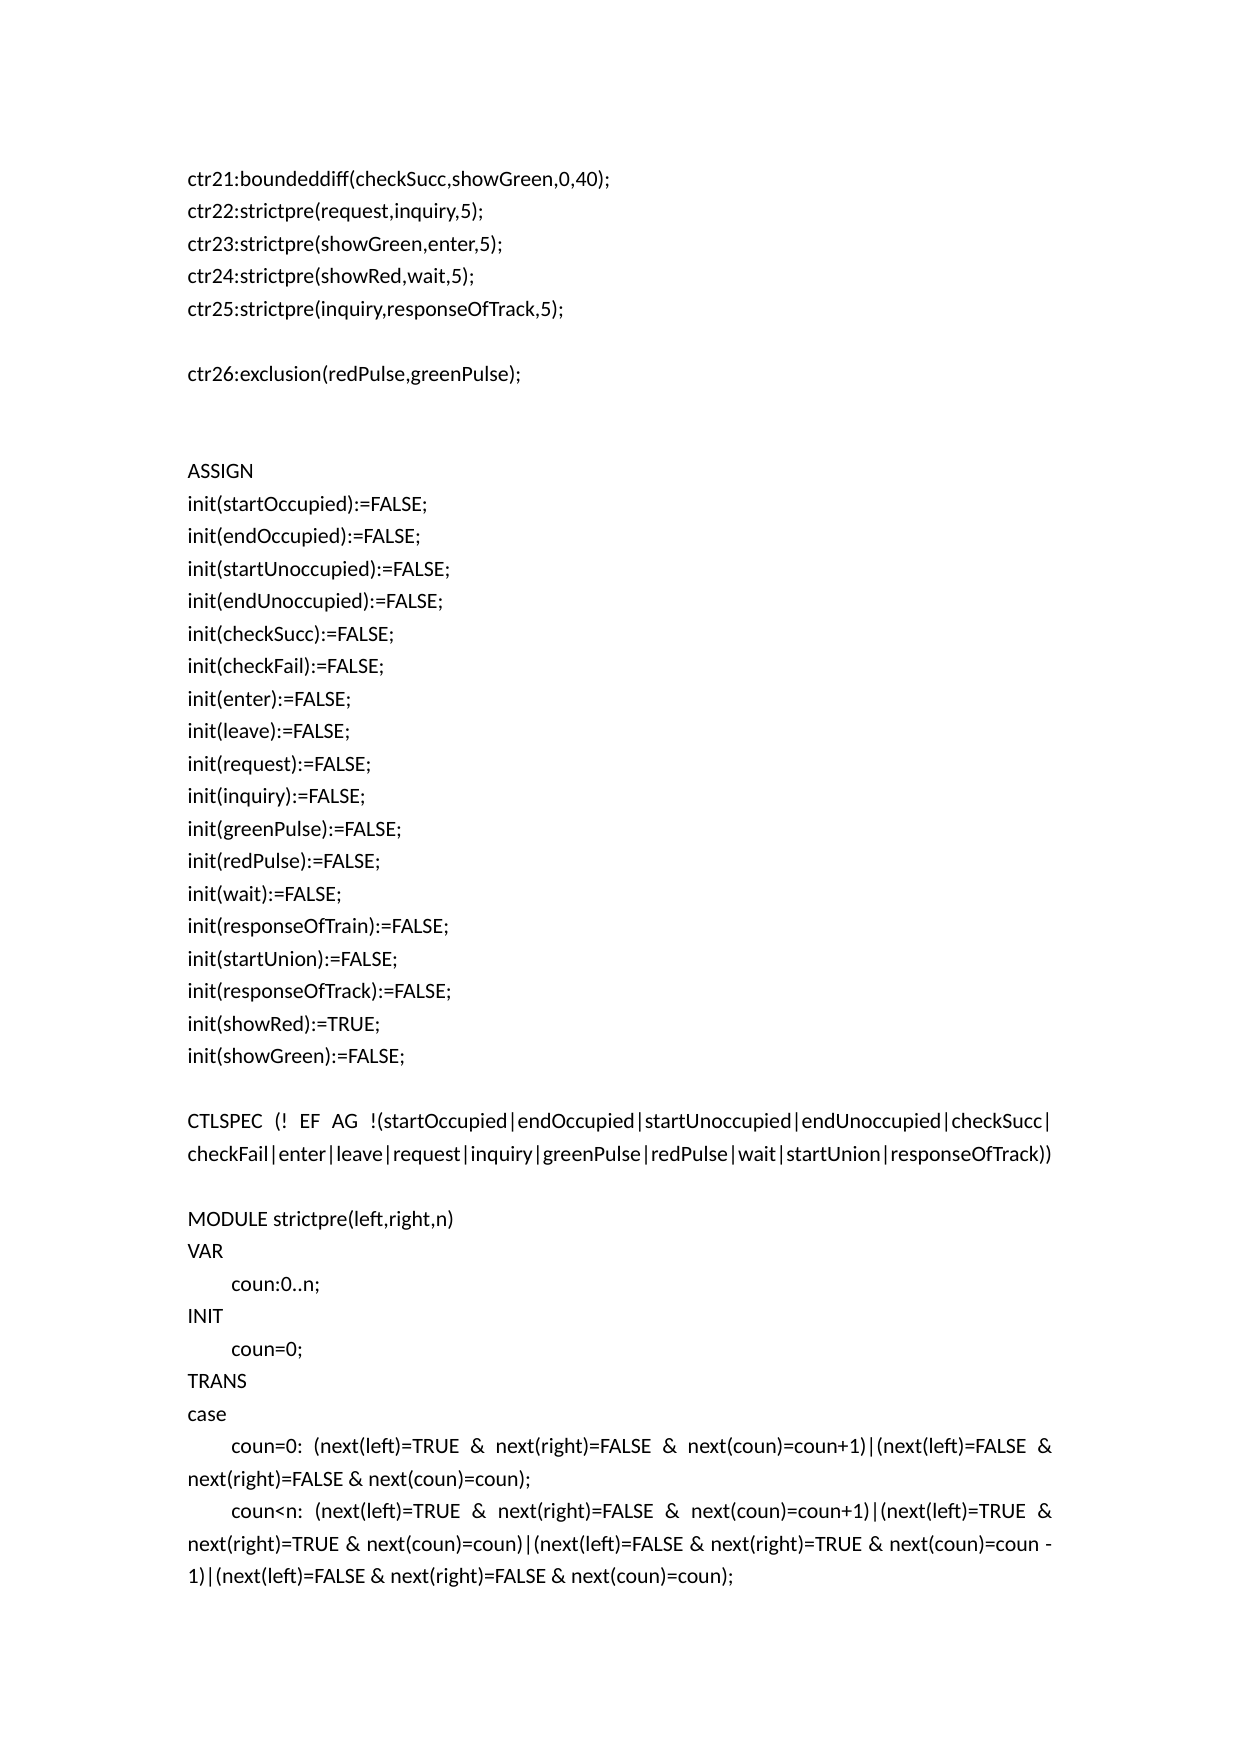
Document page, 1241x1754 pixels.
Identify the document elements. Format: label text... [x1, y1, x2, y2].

text init(enter):=FALSE; [187, 682, 1053, 714]
text coun=0; [187, 1332, 1053, 1364]
text init(redPulse):=FALSE; [187, 844, 1053, 877]
text init(checkFail):=FALSE; [187, 649, 1053, 682]
text INIT [187, 1299, 1053, 1332]
text ctr22:strictpre(request,inquiry,5); [187, 194, 1053, 227]
text case [187, 1397, 1053, 1429]
text VAR [187, 1234, 1053, 1267]
text ctr23:strictpre(showGreen,enter,5); [187, 227, 1053, 259]
text ctr24:strictpre(showRed,wait,5); [187, 259, 1053, 292]
text init(request):=FALSE; [187, 747, 1053, 779]
text init(leave):=FALSE; [187, 714, 1053, 747]
text MODULE strictpre(left,right,n) [187, 1202, 1053, 1234]
text init(startUnion):=FALSE; [187, 942, 1053, 974]
text init(showGreen):=FALSE; [187, 1039, 1053, 1072]
text init(greenPulse):=FALSE; [187, 812, 1053, 844]
text init(startUnoccupied):=FALSE; [187, 552, 1053, 584]
text init(startOccupied):=FALSE; [187, 487, 1053, 519]
text ctr21:boundeddiff(checkSucc,showGreen,0,40); [187, 162, 1053, 194]
text TRANS [187, 1364, 1053, 1397]
text init(wait):=FALSE; [187, 877, 1053, 909]
text ctr25:strictpre(inquiry,responseOfTrack,5); [187, 292, 1053, 324]
text coun=0: (next(left)=TRUE & next(right)=FALSE & next(coun)=coun+1)|(next(left)=FALSE & next(right)=FALSE & next(coun)=coun); [187, 1429, 1053, 1494]
text init(responseOfTrain):=FALSE; [187, 909, 1053, 942]
text init(inquiry):=FALSE; [187, 779, 1053, 812]
text ctr26:exclusion(redPulse,greenPulse); [187, 357, 1053, 389]
text coun:0..n; [187, 1267, 1053, 1299]
text init(endUnoccupied):=FALSE; [187, 584, 1053, 617]
text init(endOccupied):=FALSE; [187, 519, 1053, 552]
text init(showRed):=TRUE; [187, 1007, 1053, 1039]
text init(responseOfTrack):=FALSE; [187, 974, 1053, 1007]
text init(checkSucc):=FALSE; [187, 617, 1053, 649]
text coun<n: (next(left)=TRUE & next(right)=FALSE & next(coun)=coun+1)|(next(left)=TRUE & next(right)=TRUE & next(coun)=coun)|(next(left)=FALSE & next(right)=TRUE & next(coun)=coun - 1)|(next(left)=FALSE & next(right)=FALSE & next(coun)=coun); [187, 1494, 1053, 1592]
text ASSIGN [187, 454, 1053, 487]
text CTLSPEC (! EF AG !(startOccupied|endOccupied|startUnoccupied|endUnoccupied|checkSucc|checkFail|enter|leave|request|inquiry|greenPulse|redPulse|wait|startUnion|responseOfTrack)) [187, 1104, 1053, 1169]
